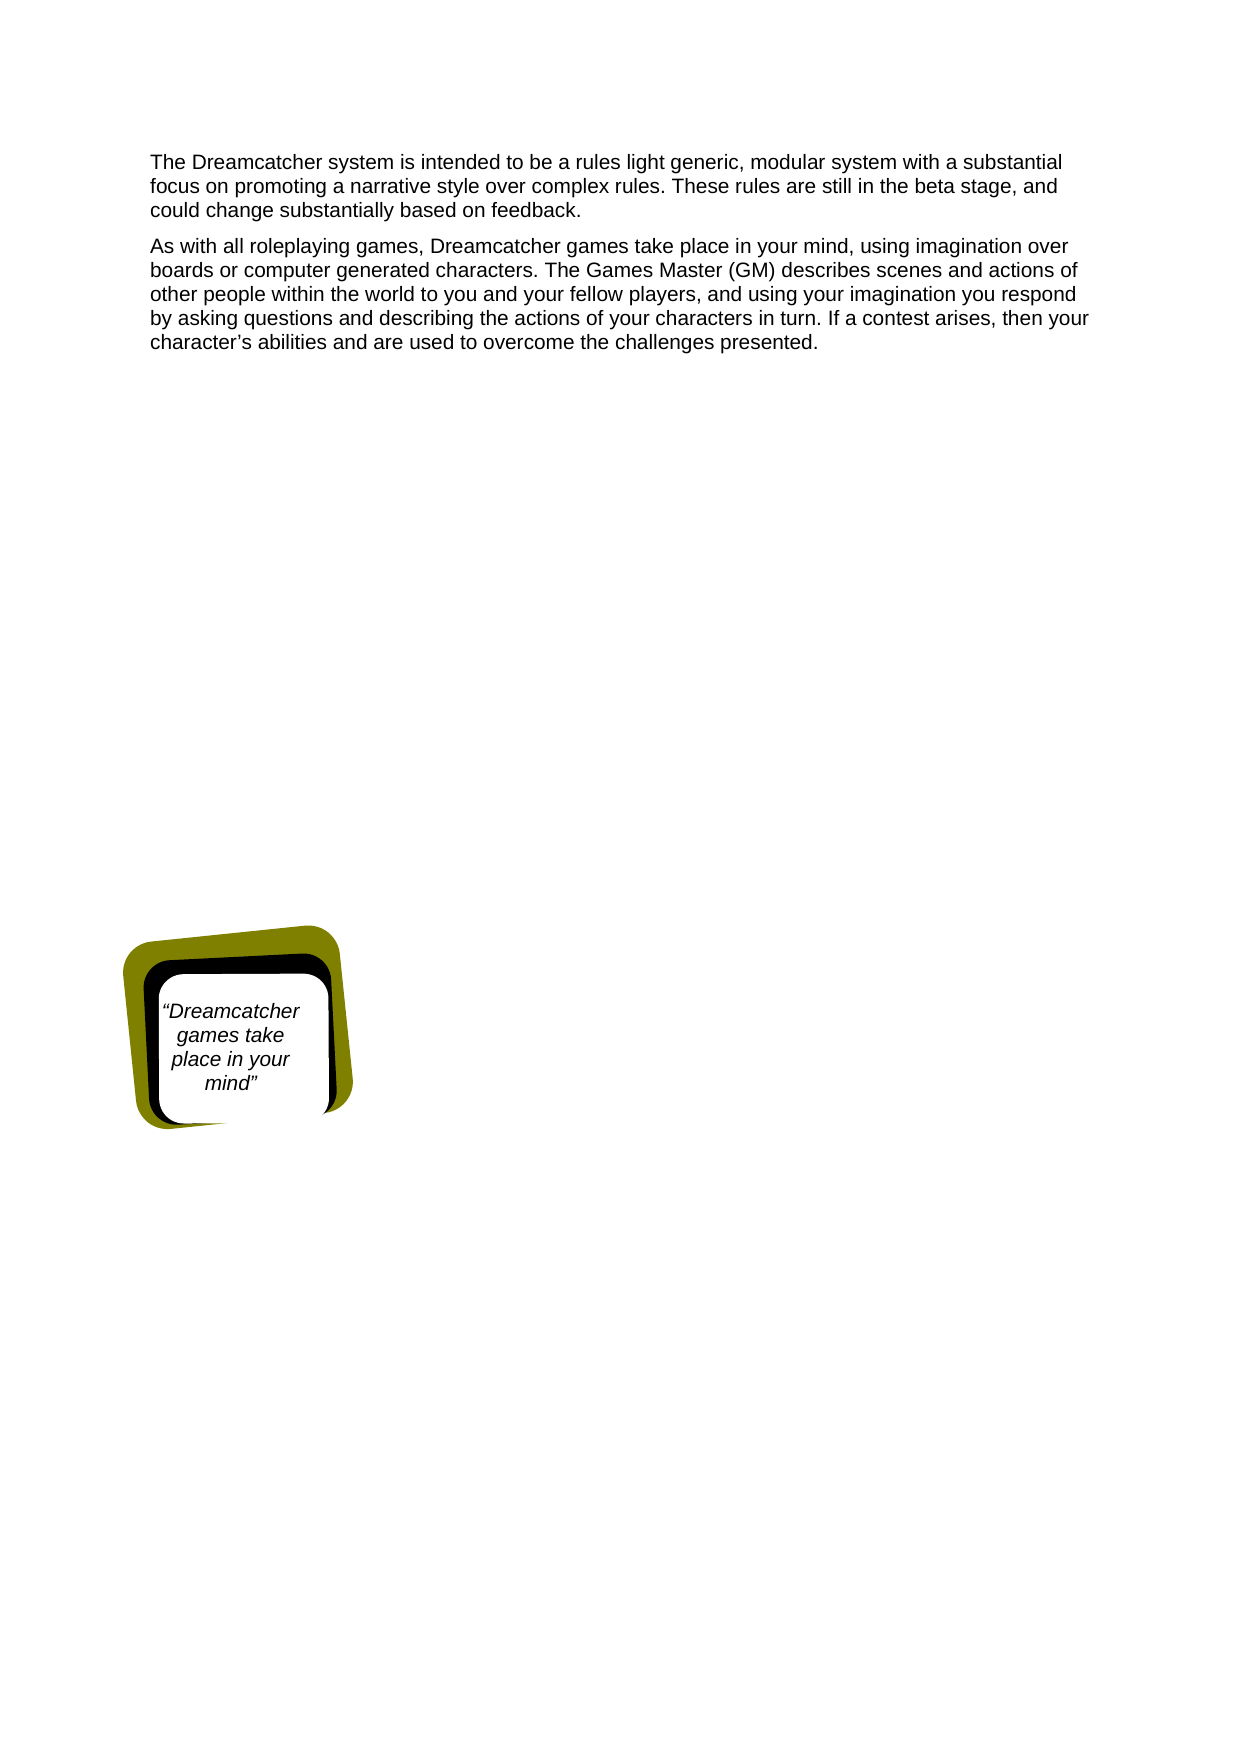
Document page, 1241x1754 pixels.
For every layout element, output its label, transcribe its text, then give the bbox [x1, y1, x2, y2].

text The Dreamcatcher system is intended to be a rules light generic, modular system with a substantial focus on promoting a narrative style over complex rules. These rules are still in the beta stage, and could change substantially based on feedback. [150, 150, 1090, 222]
text As with all roleplaying games, Dreamcatcher games take place in your mind, using imagination over boards or computer generated characters. The Games Master (GM) describes scenes and actions of other people within the world to you and your fellow players, and using your imagination you respond by asking questions and describing the actions of your characters in turn. If a contest arises, then your character’s abilities and are used to overcome the challenges presented. [150, 234, 1090, 354]
